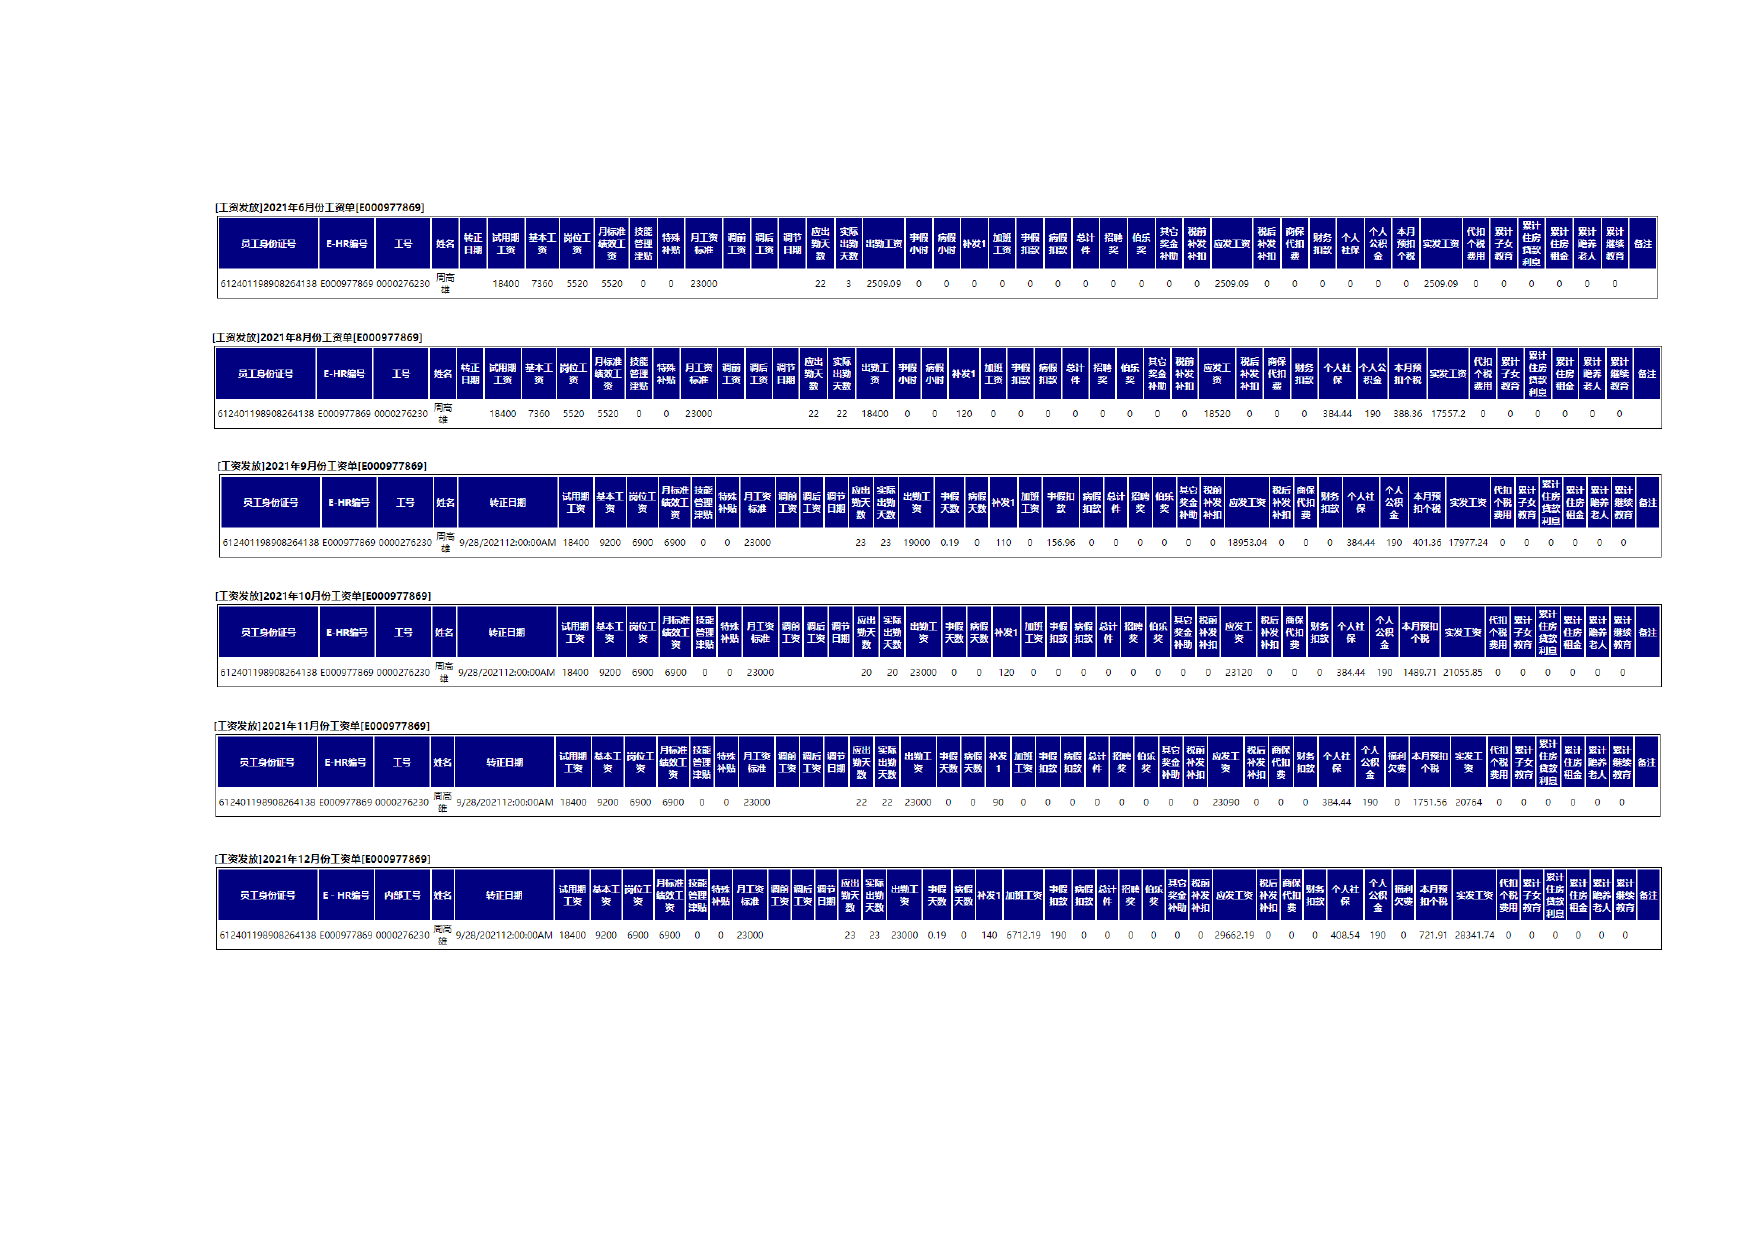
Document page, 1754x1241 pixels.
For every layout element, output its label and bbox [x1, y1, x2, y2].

picture [212, 457, 1665, 564]
picture [212, 587, 1666, 693]
picture [212, 847, 1666, 958]
picture [212, 327, 1665, 439]
picture [212, 717, 1664, 822]
picture [212, 197, 1661, 305]
